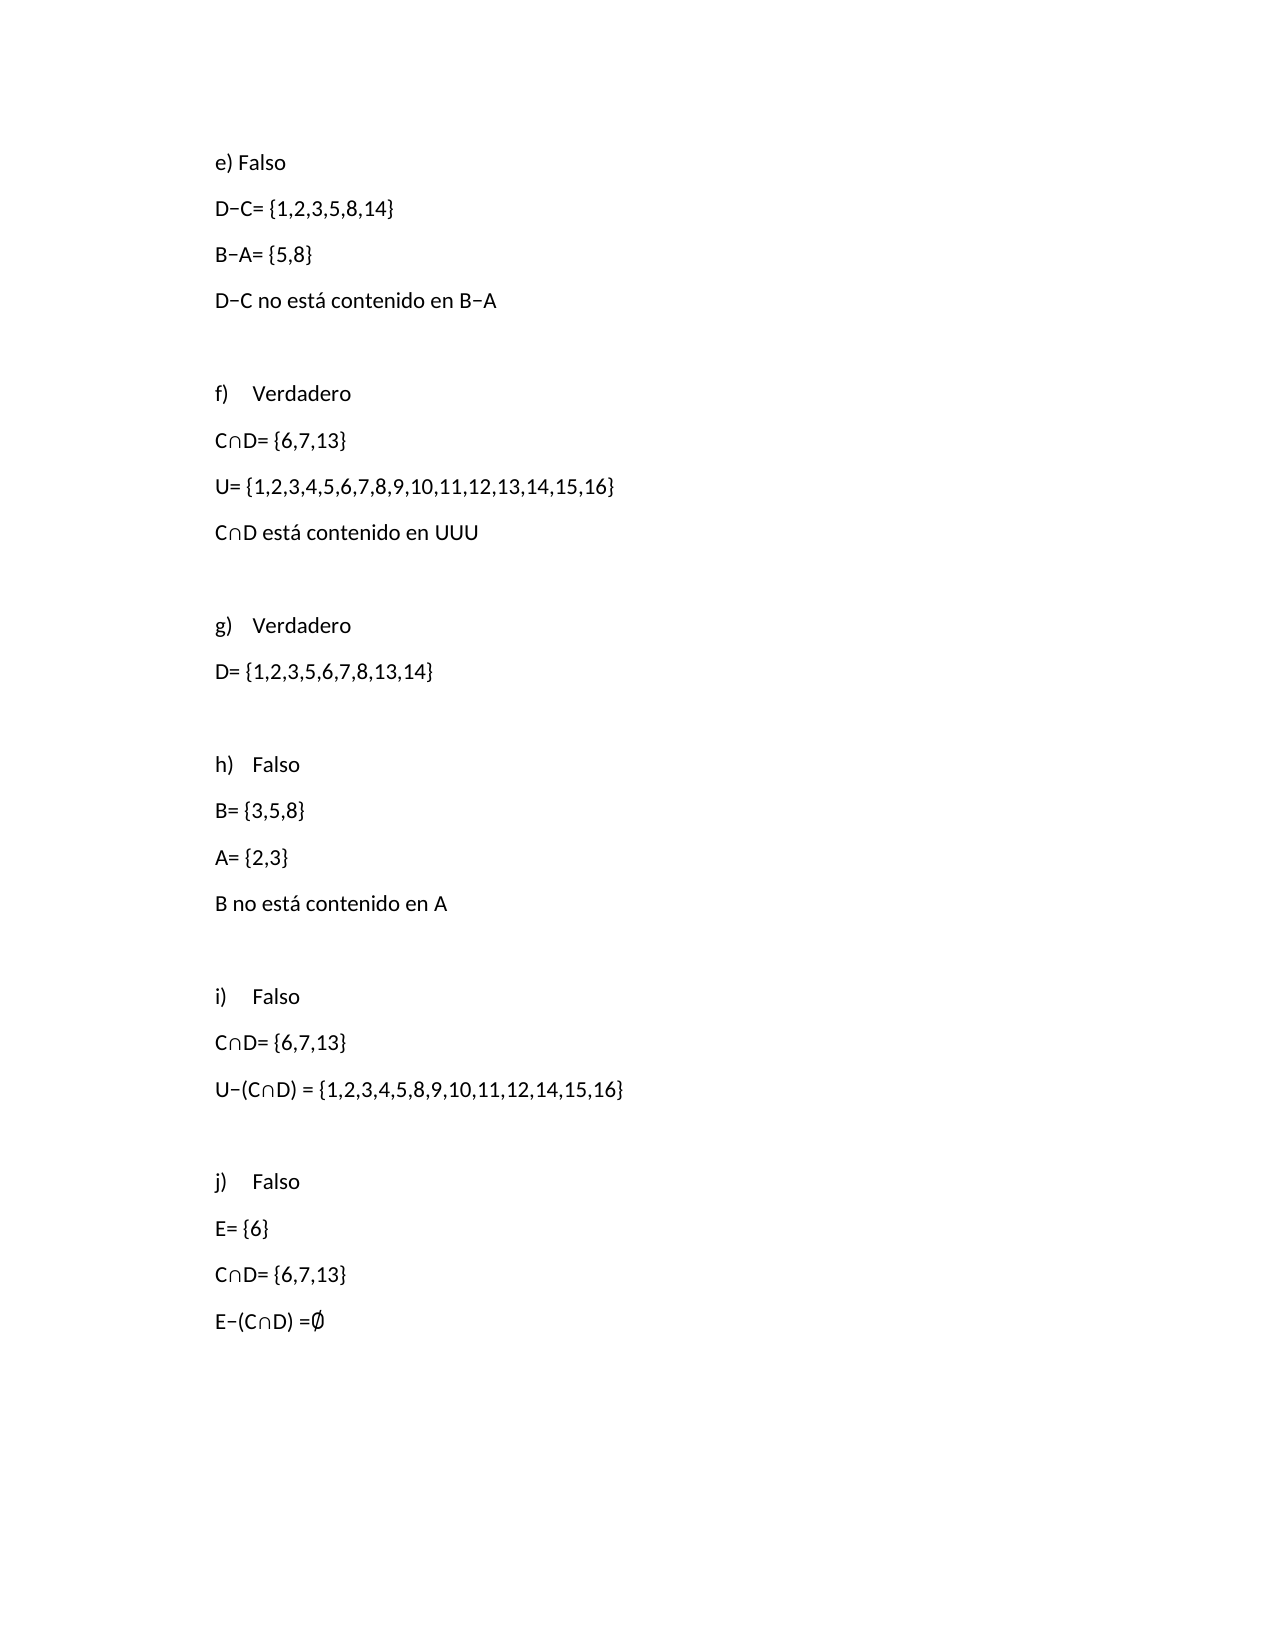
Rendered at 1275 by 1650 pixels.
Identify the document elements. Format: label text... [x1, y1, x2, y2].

text C∩D está contenido en UUU [215, 518, 1098, 546]
text C∩D= {6,7,13} [215, 1260, 1098, 1288]
text U= {1,2,3,4,5,6,7,8,9,10,11,12,13,14,15,16} [215, 472, 1098, 500]
text B no está contenido en A [215, 889, 1098, 917]
text D= {1,2,3,5,6,7,8,13,14} [215, 657, 1098, 686]
text A= {2,3} [215, 843, 1098, 871]
text E−(C∩D) =∅ [215, 1306, 1098, 1335]
list Falso [215, 1167, 1098, 1195]
list Verdadero [215, 611, 1098, 639]
text C∩D= {6,7,13} [215, 426, 1098, 454]
list Falso [215, 750, 1098, 778]
text C∩D= {6,7,13} [215, 1028, 1098, 1056]
list Verdadero [215, 379, 1098, 407]
text e) Falso [215, 148, 1098, 176]
text E= {6} [215, 1214, 1098, 1242]
text D−C= {1,2,3,5,8,14} [215, 194, 1098, 222]
text B−A= {5,8} [215, 240, 1098, 268]
text B= {3,5,8} [215, 797, 1098, 824]
text U−(C∩D) = {1,2,3,4,5,8,9,10,11,12,14,15,16} [215, 1075, 1098, 1103]
text D−C no está contenido en B−A [215, 287, 1098, 315]
list Falso [215, 982, 1098, 1010]
